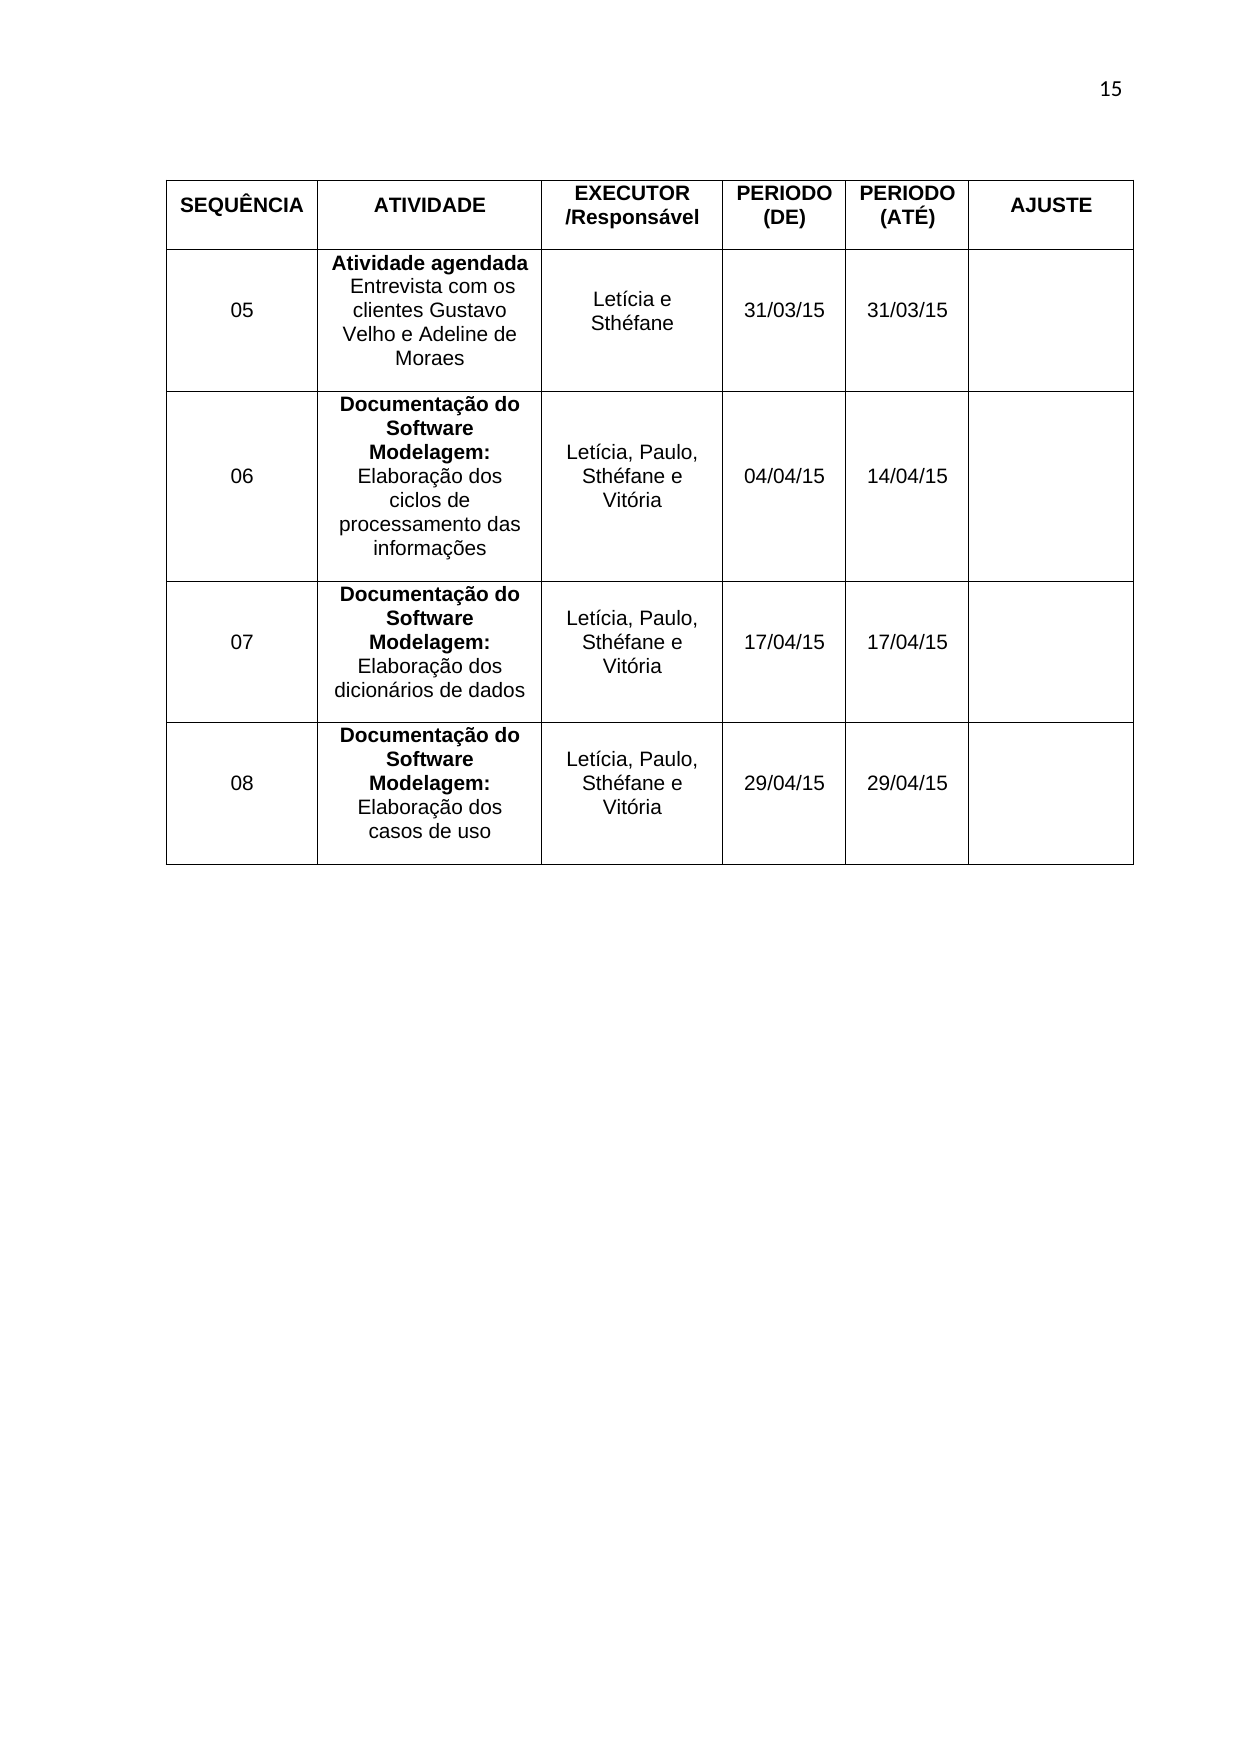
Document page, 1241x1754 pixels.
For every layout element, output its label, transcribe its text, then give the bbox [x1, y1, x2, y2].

table_cell 06 [167, 392, 317, 581]
table_cell Letícia e Sthéfane [542, 250, 722, 391]
table_cell Documentação do Software Modelagem: Elaboração dos casos de uso [318, 723, 541, 864]
table_cell Letícia, Paulo, Sthéfane e Vitória [542, 392, 722, 581]
table_header AJUSTE [969, 181, 1133, 249]
table_cell 07 [167, 582, 317, 722]
table_header EXECUTOR /Responsável [542, 181, 722, 249]
table_cell 14/04/15 [846, 392, 968, 581]
table_cell 17/04/15 [846, 582, 968, 722]
table_cell [969, 582, 1133, 722]
table_cell [969, 723, 1133, 864]
table_cell 08 [167, 723, 317, 864]
table_cell Letícia, Paulo, Sthéfane e Vitória [542, 723, 722, 864]
table_cell 17/04/15 [723, 582, 845, 722]
table_header PERIODO (DE) [723, 181, 845, 249]
table_cell Documentação do Software Modelagem: Elaboração dos ciclos de processamento das informações [318, 392, 541, 581]
table_header SEQUÊNCIA [167, 181, 317, 249]
table_cell Letícia, Paulo, Sthéfane e Vitória [542, 582, 722, 722]
table_cell [969, 392, 1133, 581]
table_cell Atividade agendada Entrevista com os clientes Gustavo Velho e Adeline de Moraes [318, 250, 541, 391]
table_cell [969, 250, 1133, 391]
table_header ATIVIDADE [318, 181, 541, 249]
table_cell Documentação do Software Modelagem: Elaboração dos dicionários de dados [318, 582, 541, 722]
table_cell 04/04/15 [723, 392, 845, 581]
table_cell 05 [167, 250, 317, 391]
table_cell 29/04/15 [846, 723, 968, 864]
table_header PERIODO (ATÉ) [846, 181, 968, 249]
table_cell 29/04/15 [723, 723, 845, 864]
table_cell 31/03/15 [723, 250, 845, 391]
table_cell 31/03/15 [846, 250, 968, 391]
